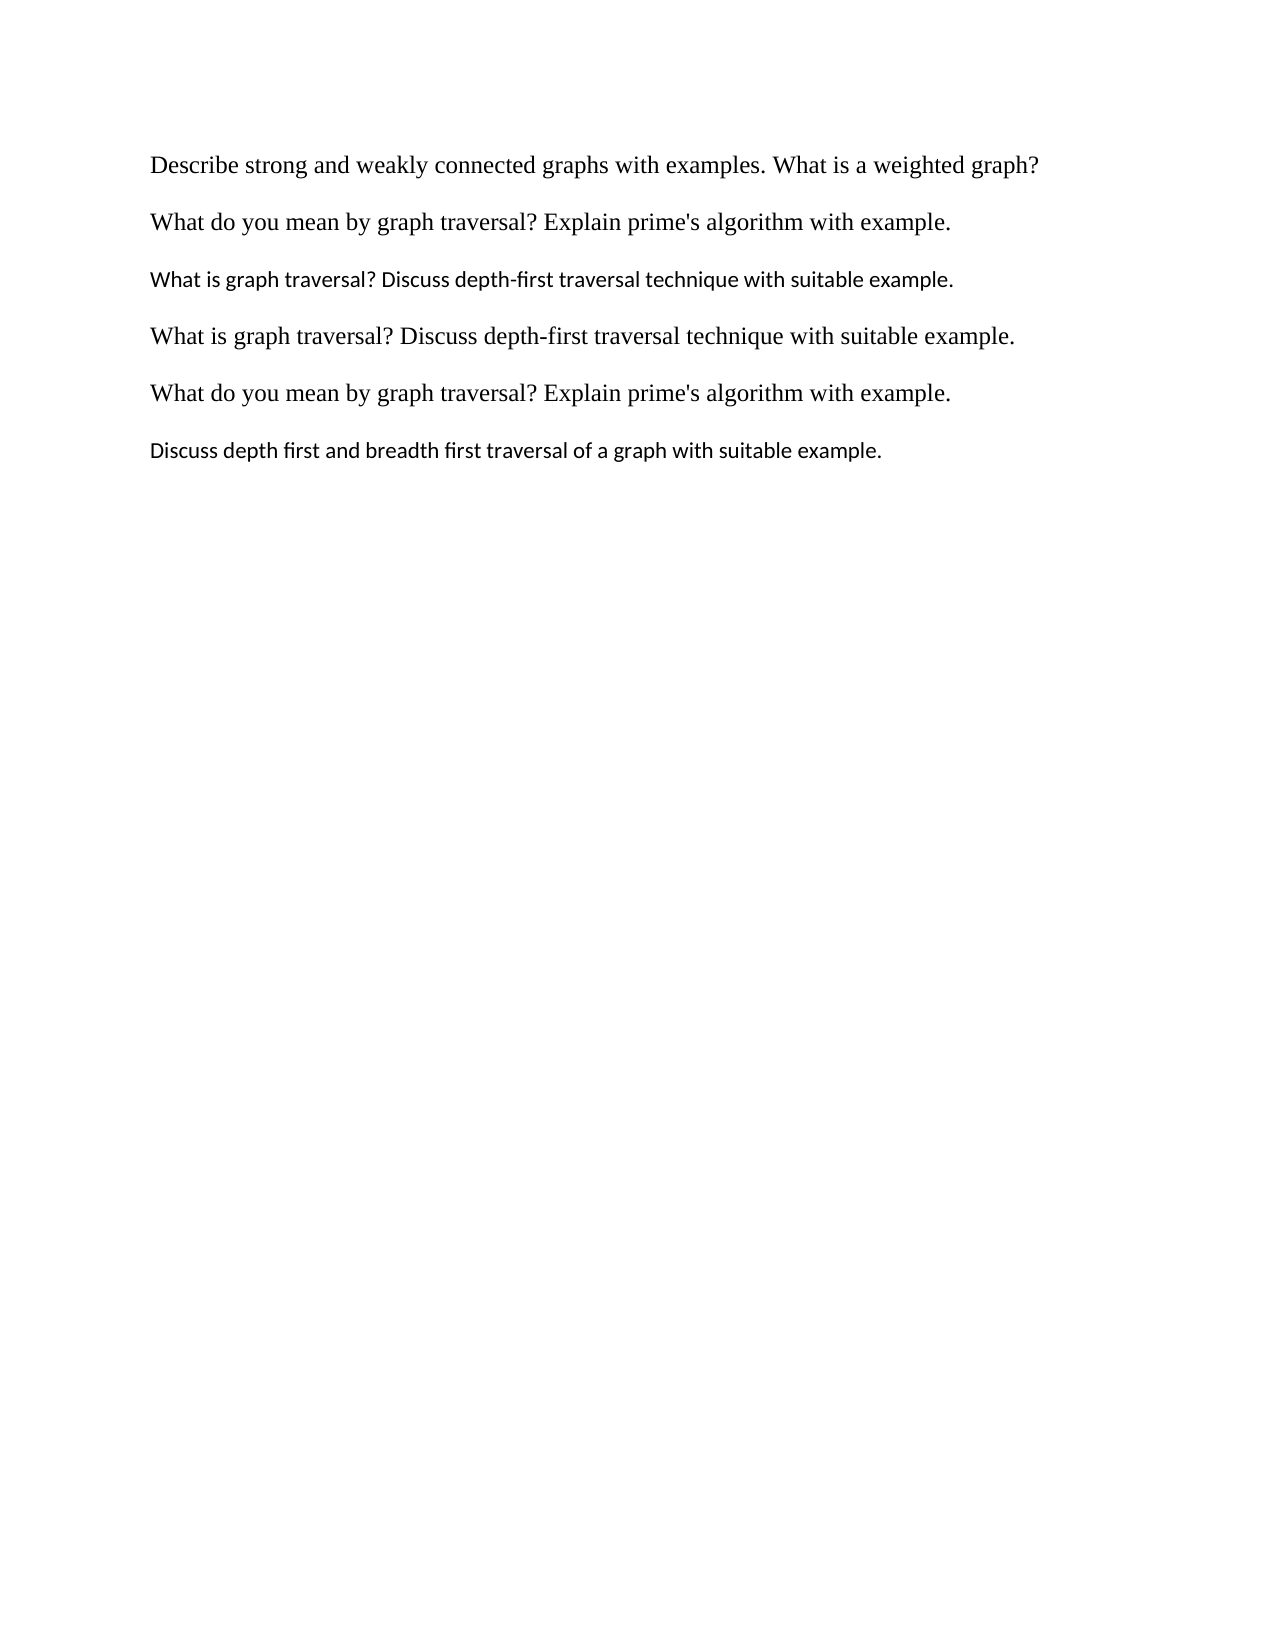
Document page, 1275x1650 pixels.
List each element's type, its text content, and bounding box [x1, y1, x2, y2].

text What is graph traversal? Discuss depth-first traversal technique with suitable example. [150, 321, 1125, 350]
text Describe strong and weakly connected graphs with examples. What is a weighted graph? [150, 150, 1125, 179]
text What do you mean by graph traversal? Explain prime's algorithm with example. [150, 378, 1125, 407]
text What do you mean by graph traversal? Explain prime's algorithm with example. [150, 207, 1125, 236]
text What is graph traversal? Discuss depth-first traversal technique with suitable example. [150, 265, 1125, 293]
text Discuss depth first and breadth first traversal of a graph with suitable example. [150, 436, 1125, 464]
